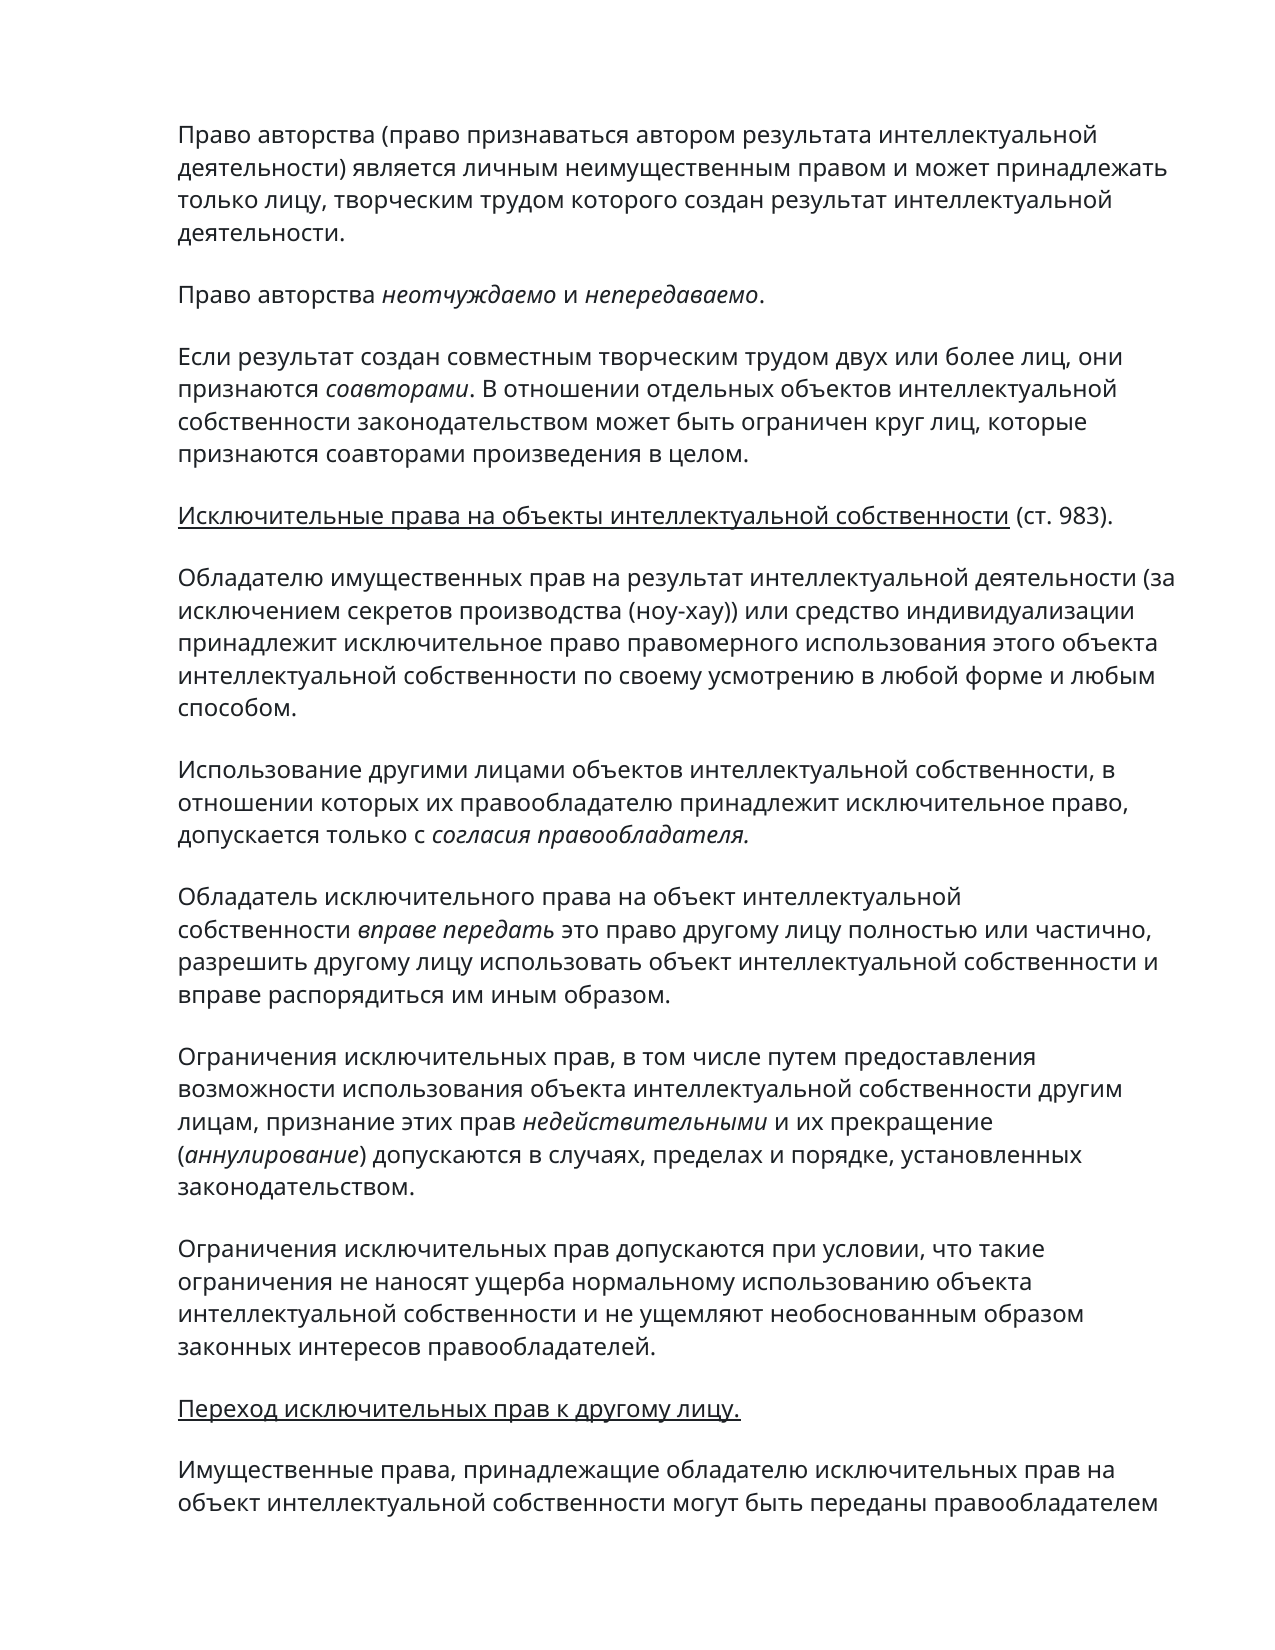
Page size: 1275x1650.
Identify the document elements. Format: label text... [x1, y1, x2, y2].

text Ограничения исключительных прав, в том числе путем предоставления возможности использования объекта интеллектуальной собственности другим лицам, признание этих прав недействительными и их прекращение (аннулирование) допускаются в случаях, пределах и порядке, установленных законодательством. [177, 1039, 1186, 1203]
text Ограничения исключительных прав допускаются при условии, что такие ограничения не наносят ущерба нормальному использованию объекта интеллектуальной собственности и не ущемляют необоснованным образом законных интересов правообладателей. [177, 1232, 1186, 1362]
text Переход исключительных прав к другому лицу. [177, 1391, 1186, 1424]
text Право авторства неотчуждаемо и непередаваемо. [177, 278, 1186, 310]
text Обладатель исключительного права на объект интеллектуальной собственности вправе передать это право другому лицу полностью или частично, разрешить другому лицу использовать объект интеллектуальной собственности и вправе распорядиться им иным образом. [177, 880, 1186, 1010]
text Если результат создан совместным творческим трудом двух или более лиц, они признаются соавторами. В отношении отдельных объектов интеллектуальной собственности законодательством может быть ограничен круг лиц, которые признаются соавторами произведения в целом. [177, 339, 1186, 470]
text Исключительные права на объекты интеллектуальной собственности (ст. 983). [177, 499, 1186, 532]
text Обладателю имущественных прав на результат интеллектуальной деятельности (за исключением секретов производства (ноу-хау)) или средство индивидуализации принадлежит исключительное право правомерного использования этого объекта интеллектуальной собственности по своему усмотрению в любой форме и любым способом. [177, 561, 1186, 724]
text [177, 1453, 1186, 1518]
text Использование другими лицами объектов интеллектуальной собственности, в отношении которых их правообладателю принадлежит исключительное право, допускается только с согласия правообладателя. [177, 753, 1186, 851]
text Право авторства (право признаваться автором результата интеллектуальной деятельности) является личным неимущественным правом и может принадлежать только лицу, творческим трудом которого создан результат интеллектуальной деятельности. [177, 118, 1186, 248]
